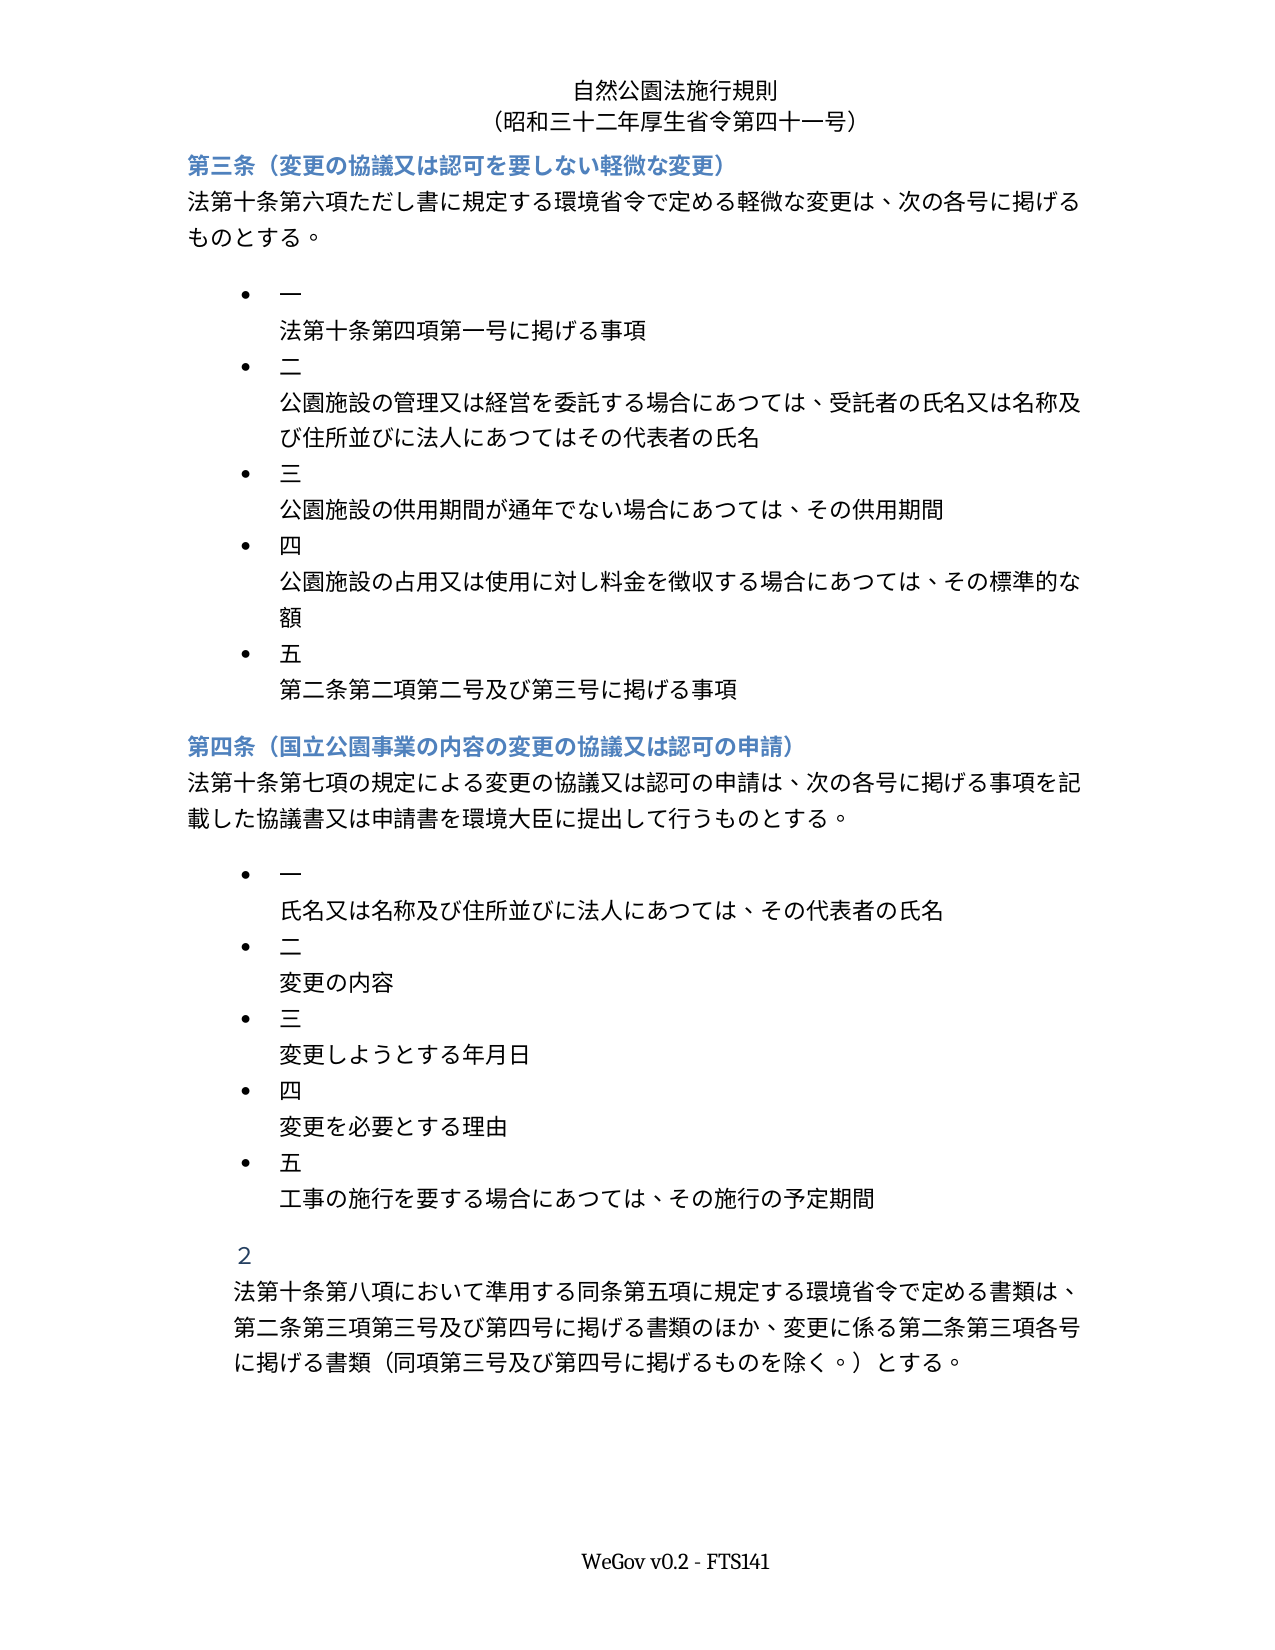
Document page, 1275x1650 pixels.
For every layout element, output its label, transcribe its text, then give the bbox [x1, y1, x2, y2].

list 三 公園施設の供用期間が通年でない場合にあつては、その供用期間 [242, 458, 1087, 526]
subtitle 第四条（国立公園事業の内容の変更の協議又は認可の申請） [187, 731, 1087, 762]
subtitle 第三条（変更の協議又は認可を要しない軽微な変更） [187, 150, 1087, 181]
text 法第十条第七項の規定による変更の協議又は認可の申請は、次の各号に掲げる事項を記載した協議書又は申請書を環境大臣に提出して行うものとする。 [187, 767, 1087, 834]
list 四 公園施設の占用又は使用に対し料金を徴収する場合にあつては、その標準的な額 [242, 530, 1087, 633]
list 二 変更の内容 [242, 931, 1087, 998]
list 二 公園施設の管理又は経営を委託する場合にあつては、受託者の氏名又は名称及び住所並びに法人にあつてはその代表者の氏名 [242, 351, 1087, 454]
list 五 工事の施行を要する場合にあつては、その施行の予定期間 [242, 1147, 1087, 1214]
subtitle ２ [233, 1239, 1087, 1271]
list 五 第二条第二項第二号及び第三号に掲げる事項 [242, 638, 1087, 705]
list 一 法第十条第四項第一号に掲げる事項 [242, 279, 1087, 346]
text 法第十条第八項において準用する同条第五項に規定する環境省令で定める書類は、第二条第三項第三号及び第四号に掲げる書類のほか、変更に係る第二条第三項各号に掲げる書類（同項第三号及び第四号に掲げるものを除く。）とする。 [233, 1276, 1087, 1379]
list 三 変更しようとする年月日 [242, 1003, 1087, 1070]
list 一 氏名又は名称及び住所並びに法人にあつては、その代表者の氏名 [242, 859, 1087, 927]
text 法第十条第六項ただし書に規定する環境省令で定める軽微な変更は、次の各号に掲げるものとする。 [187, 186, 1087, 253]
list 四 変更を必要とする理由 [242, 1075, 1087, 1142]
